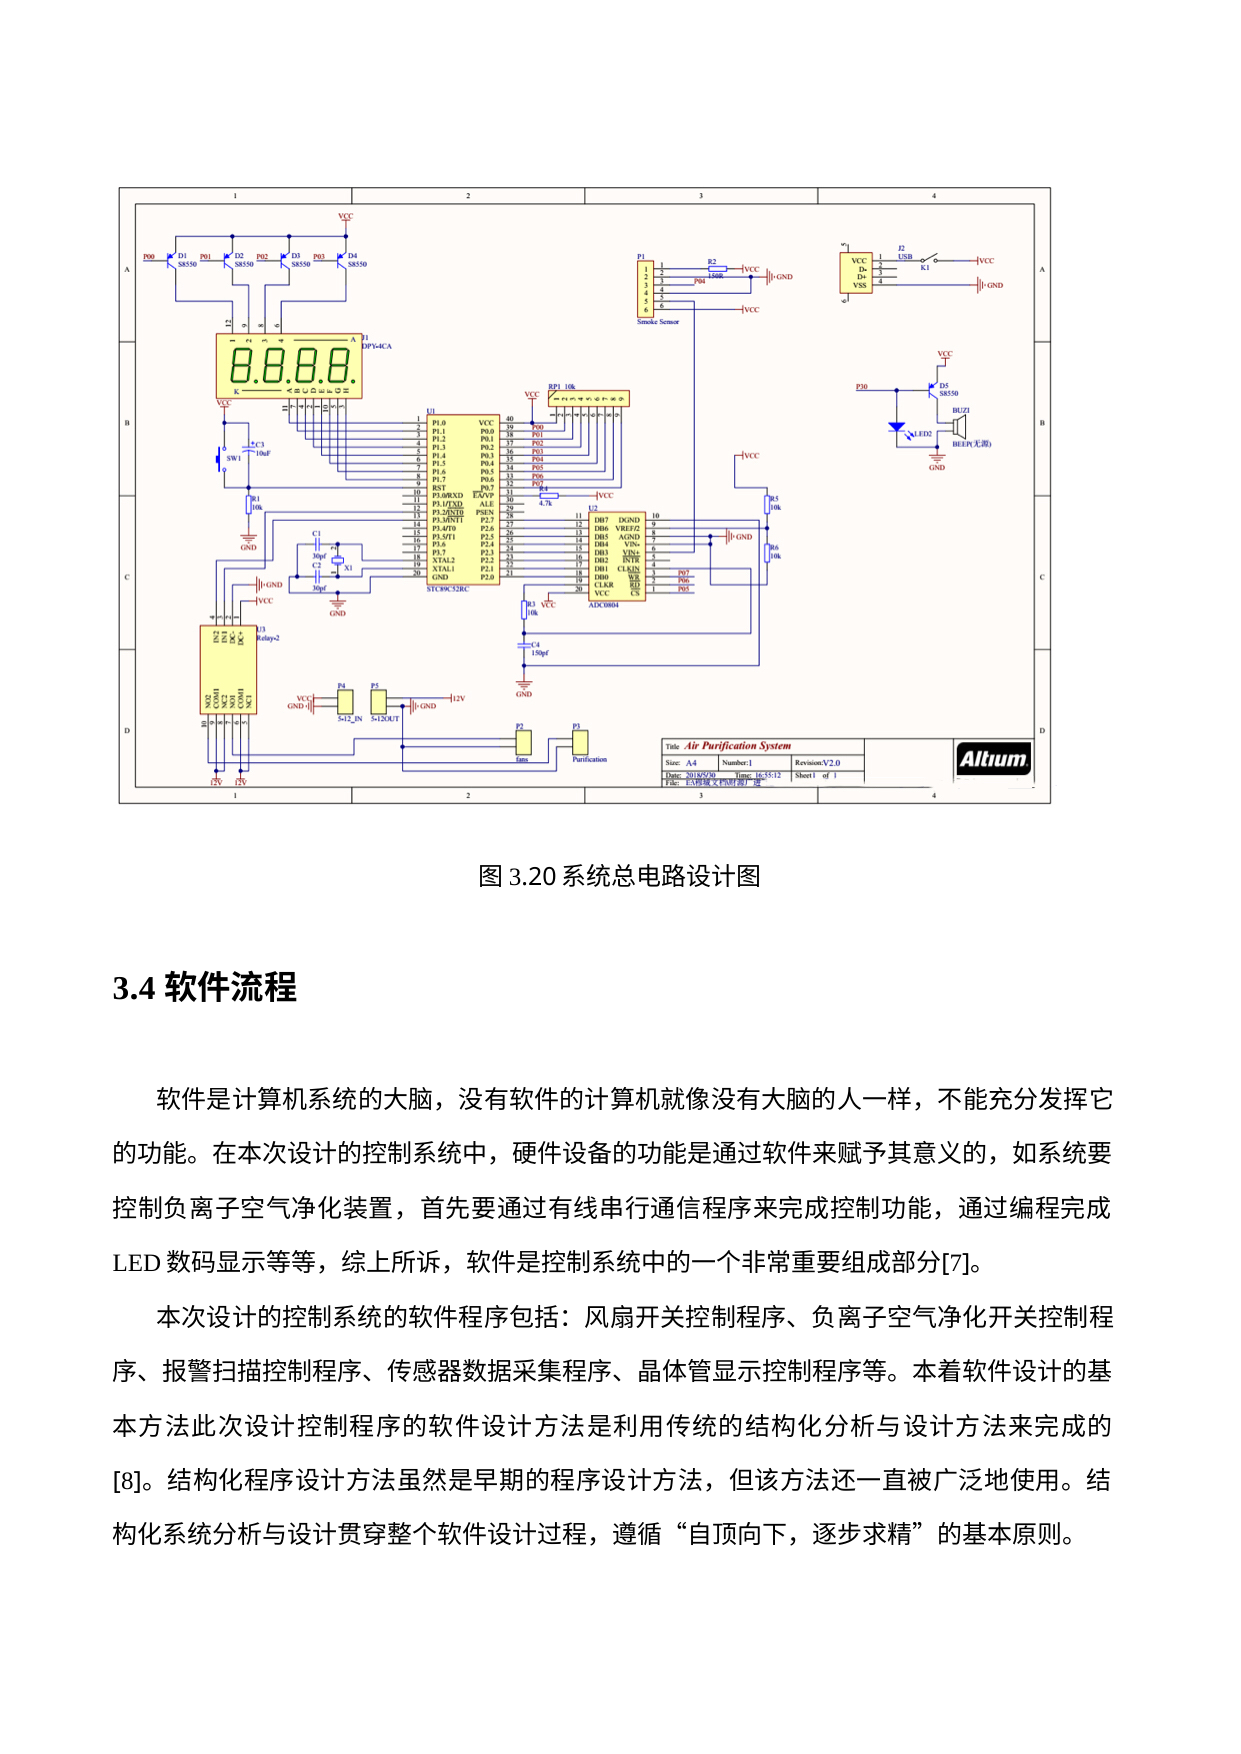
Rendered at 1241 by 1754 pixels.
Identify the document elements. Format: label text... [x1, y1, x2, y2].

text 图3.20系统总电路设计图 [112, 842, 1128, 907]
subtitle 3.4 软件流程 [112, 952, 1128, 1017]
text 本次设计的控制系统的软件程序包括：风扇开关控制程序、负离子空气净化开关控制程序、报警扫描控制程序、传感器数据采集程序、晶体管显示控制程序等。本着软件设计的基本方法此次设计控制程序的软件设计方法是利用传统的结构化分析与设计方法来完成的[8]。结构化程序设计方法虽然是早期的程序设计方法，但该方法还一直被广泛地使用。结构化系统分析与设计贯穿整个软件设计过程，遵循“自顶向下，逐步求精”的基本原则。 [112, 1297, 1115, 1551]
text 软件是计算机系统的大脑，没有软件的计算机就像没有大脑的人一样，不能充分发挥它的功能。在本次设计的控制系统中，硬件设备的功能是通过软件来赋予其意义的，如系统要控制负离子空气净化装置，首先要通过有线串行通信程序来完成控制功能，通过编程完成LED数码显示等等，综上所诉，软件是控制系统中的一个非常重要组成部分[7]。 [112, 1079, 1115, 1279]
picture [112, 162, 1057, 808]
